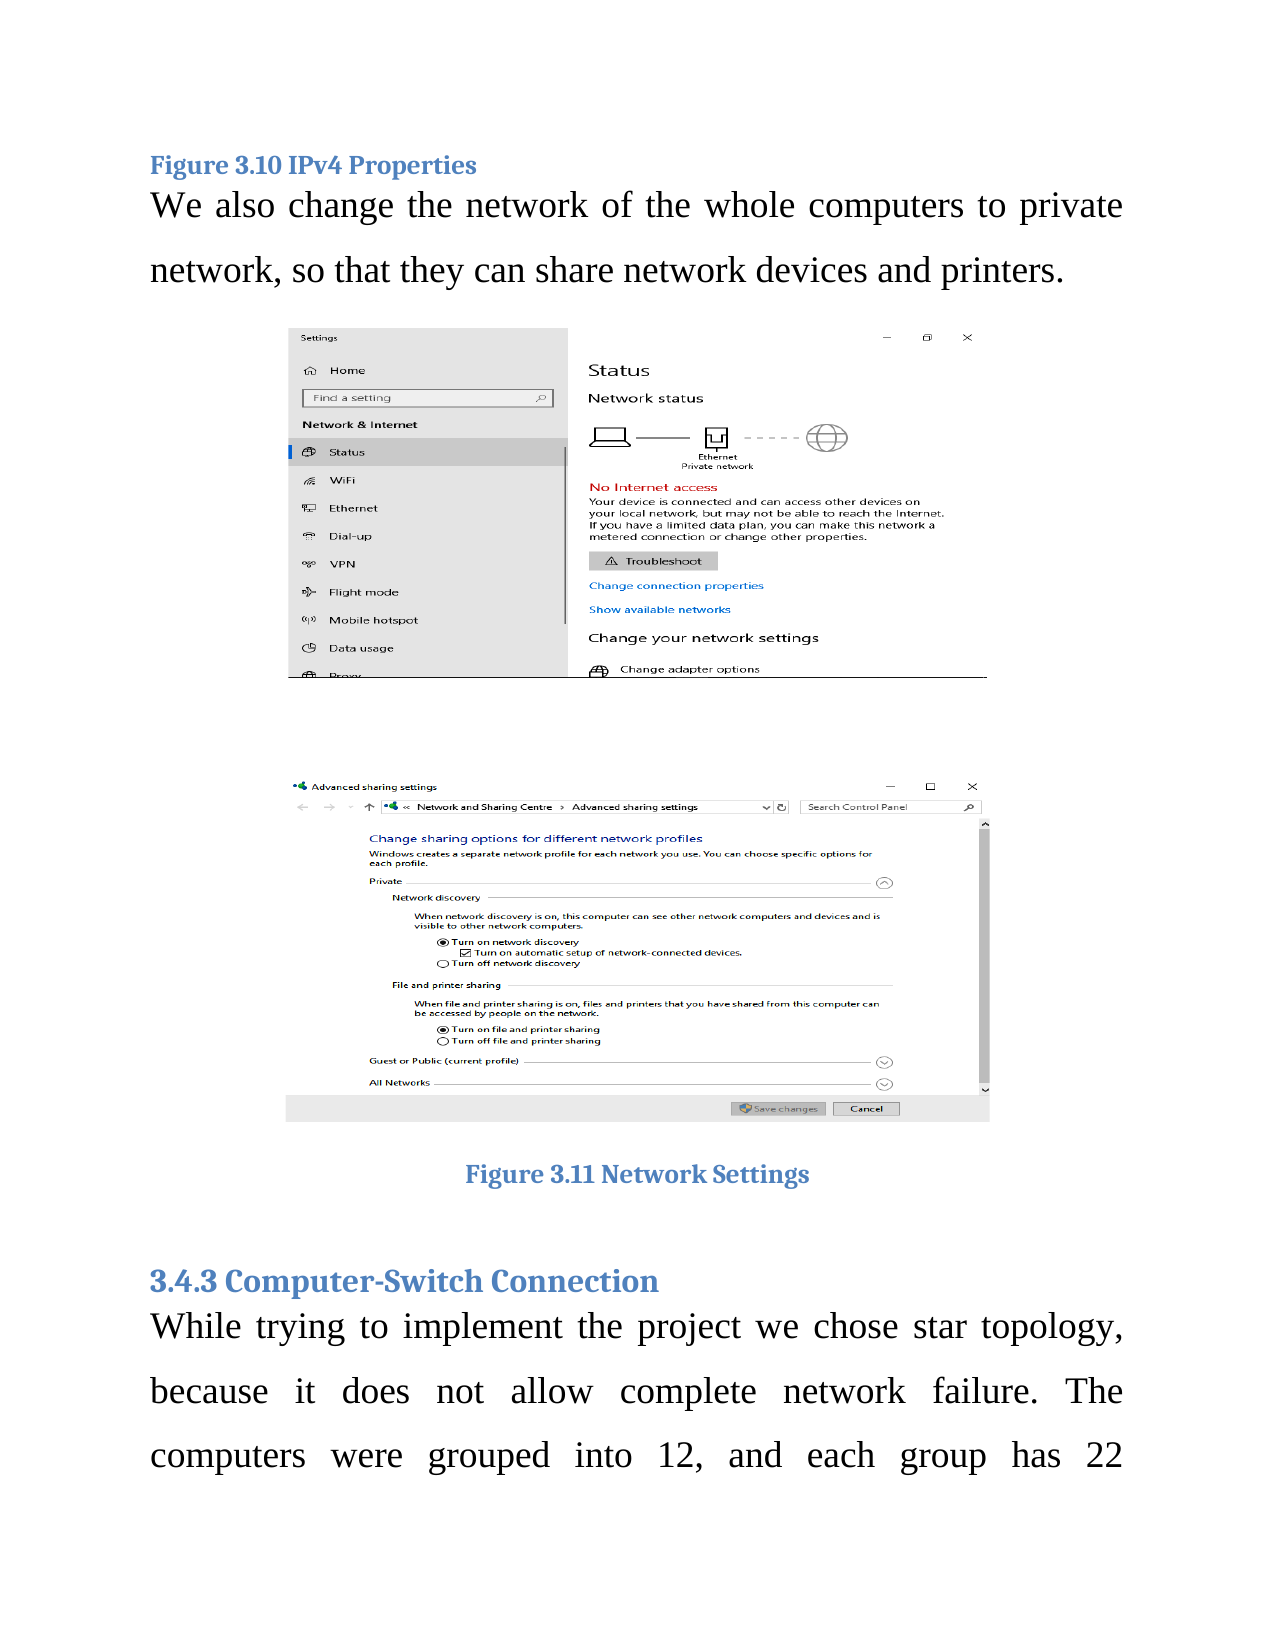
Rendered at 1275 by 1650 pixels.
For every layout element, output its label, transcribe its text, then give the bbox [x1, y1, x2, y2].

picture [288, 328, 987, 678]
subtitle 3.4.3 Computer-Switch Connection [150, 1263, 1125, 1301]
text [150, 1303, 1125, 1476]
picture [285, 778, 990, 1122]
text We also change the network of the whole computers to private network, so that they can share network devices and printers. [150, 183, 1125, 291]
subtitle Figure 3.10 IPv4 Properties [150, 150, 1125, 181]
subtitle Figure 3.11 Network Settings [150, 1159, 1125, 1190]
